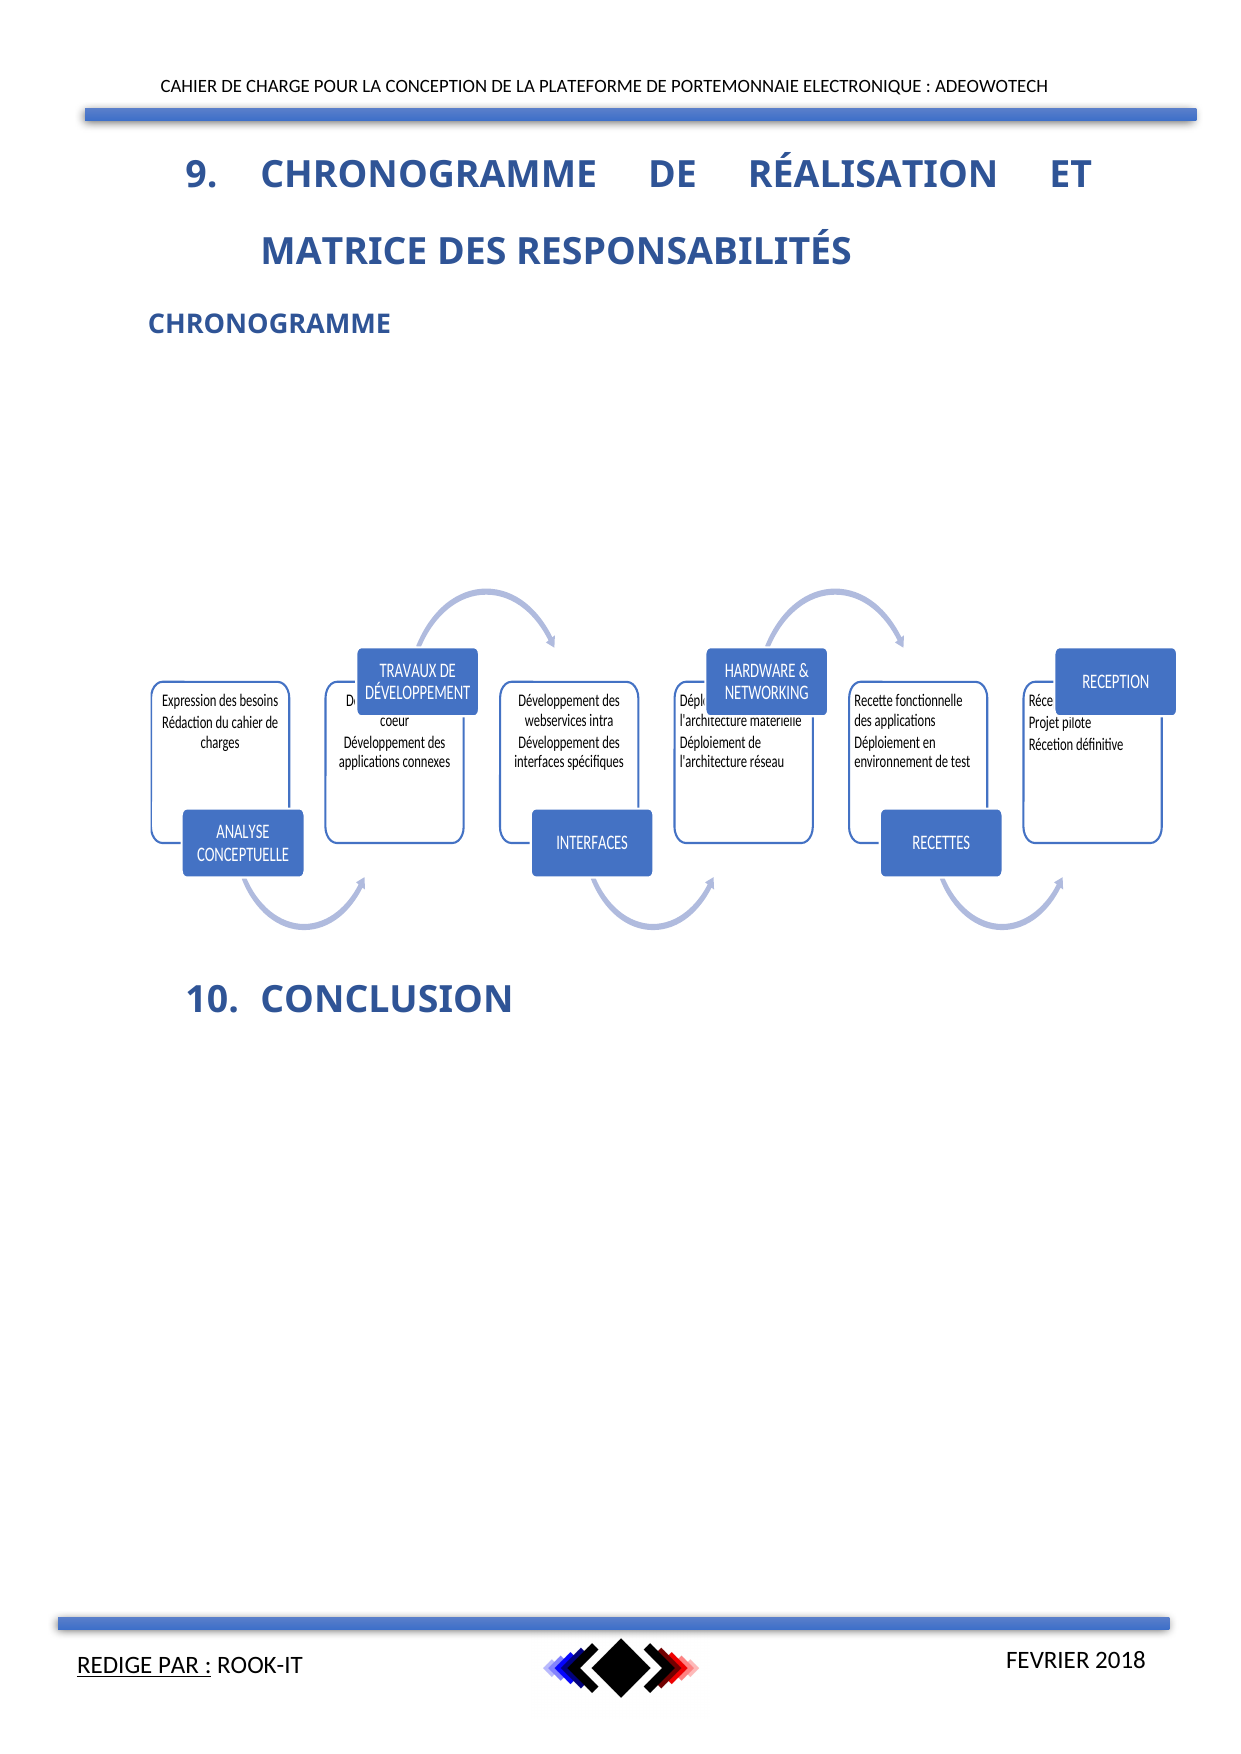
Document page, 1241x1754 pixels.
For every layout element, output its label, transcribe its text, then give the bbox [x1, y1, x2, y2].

subtitle CHRONOGRAMME [148, 305, 1093, 342]
subtitle CONCLUSION [185, 973, 1093, 1024]
picture [531, 1630, 710, 1719]
subtitle Chronogramme de réalisation et matrice des responsabilités [185, 148, 1093, 275]
